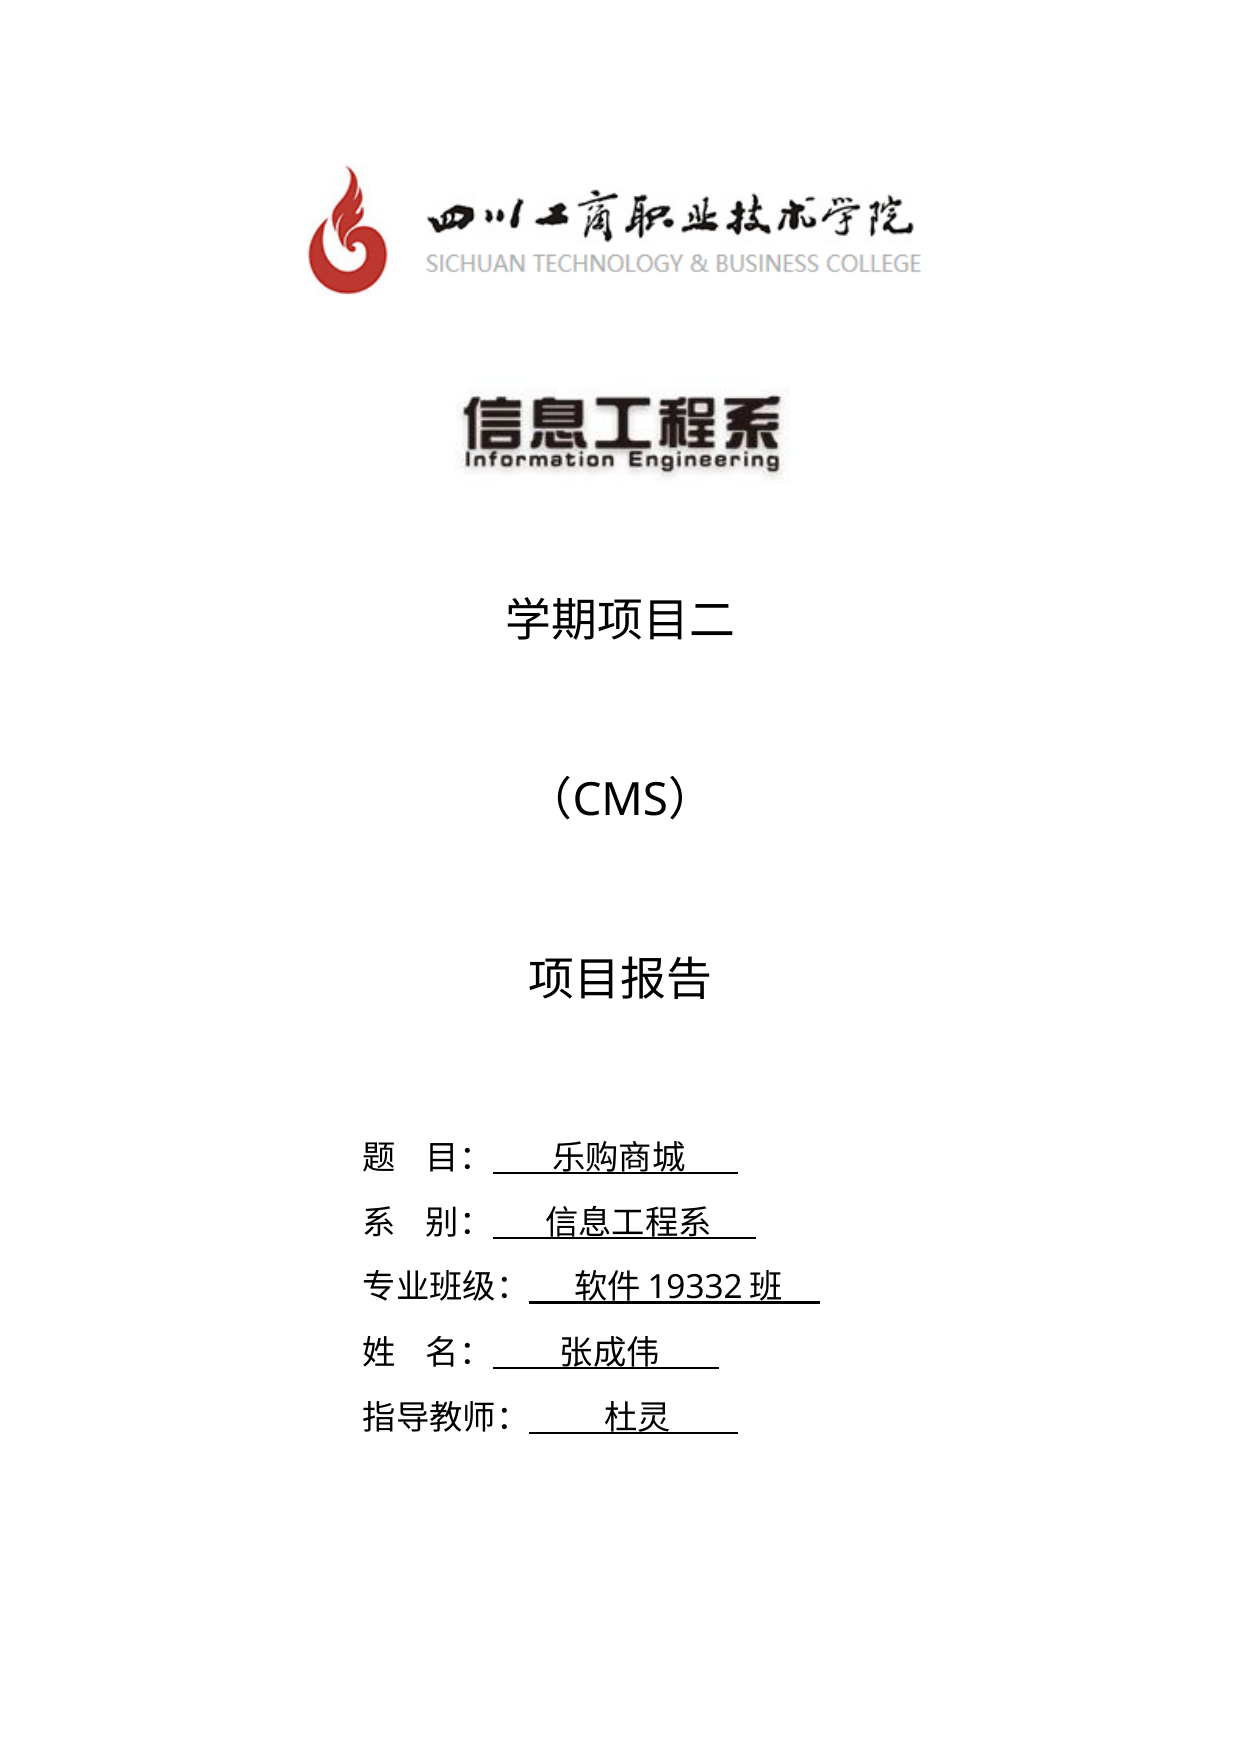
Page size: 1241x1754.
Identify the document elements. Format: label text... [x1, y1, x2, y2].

text 项目报告 [187, 926, 1053, 1024]
text 题 目： 乐购商城 [319, 1122, 1053, 1187]
text 指导教师： 杜灵 [319, 1382, 1053, 1447]
text 姓 名： 张成伟 [319, 1317, 1053, 1382]
text 系 别： 信息工程系 [319, 1187, 1053, 1252]
picture [446, 375, 794, 490]
picture [289, 163, 947, 299]
text 专业班级： 软件19332班 [319, 1252, 1053, 1317]
text 学期项目二 [187, 568, 1053, 665]
text （CMS） [187, 747, 1053, 844]
